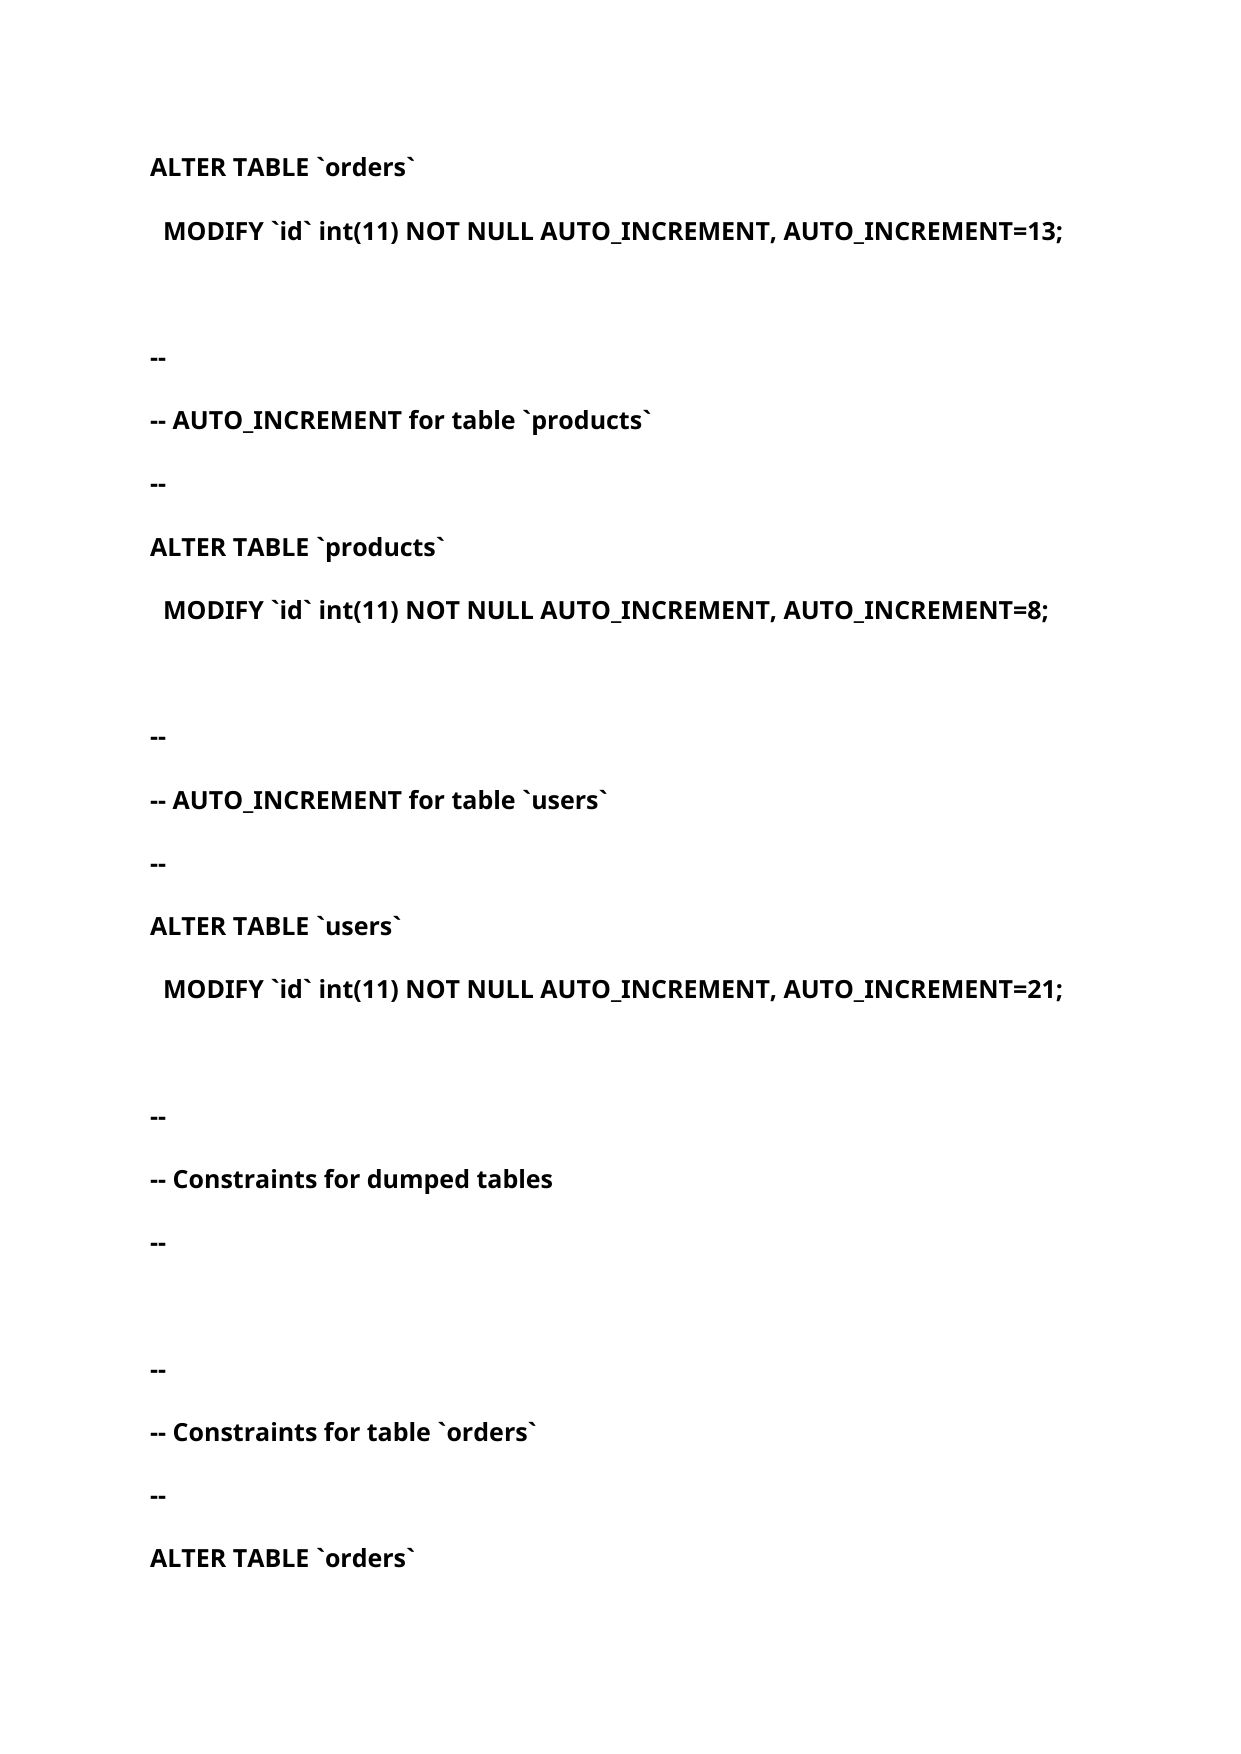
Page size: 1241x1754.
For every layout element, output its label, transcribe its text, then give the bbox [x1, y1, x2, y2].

subtitle -- [150, 1478, 1090, 1512]
subtitle -- [150, 846, 1090, 879]
subtitle -- AUTO_INCREMENT for table `users` [150, 782, 1090, 816]
subtitle -- Constraints for table `orders` [150, 1414, 1090, 1449]
subtitle ALTER TABLE `products` [150, 529, 1090, 563]
subtitle -- Constraints for dumped tables [150, 1162, 1090, 1196]
subtitle -- [150, 1098, 1090, 1132]
subtitle ALTER TABLE `orders` [150, 1541, 1090, 1575]
subtitle ALTER TABLE `orders` [150, 150, 1090, 184]
subtitle MODIFY `id` int(11) NOT NULL AUTO_INCREMENT, AUTO_INCREMENT=13; [150, 213, 1090, 247]
subtitle -- [150, 719, 1090, 753]
subtitle -- [150, 340, 1090, 374]
subtitle ALTER TABLE `users` [150, 909, 1090, 943]
subtitle MODIFY `id` int(11) NOT NULL AUTO_INCREMENT, AUTO_INCREMENT=21; [150, 972, 1090, 1006]
subtitle -- AUTO_INCREMENT for table `products` [150, 403, 1090, 437]
subtitle -- [150, 1351, 1090, 1385]
subtitle -- [150, 1225, 1090, 1259]
subtitle MODIFY `id` int(11) NOT NULL AUTO_INCREMENT, AUTO_INCREMENT=8; [150, 593, 1090, 627]
subtitle -- [150, 466, 1090, 500]
